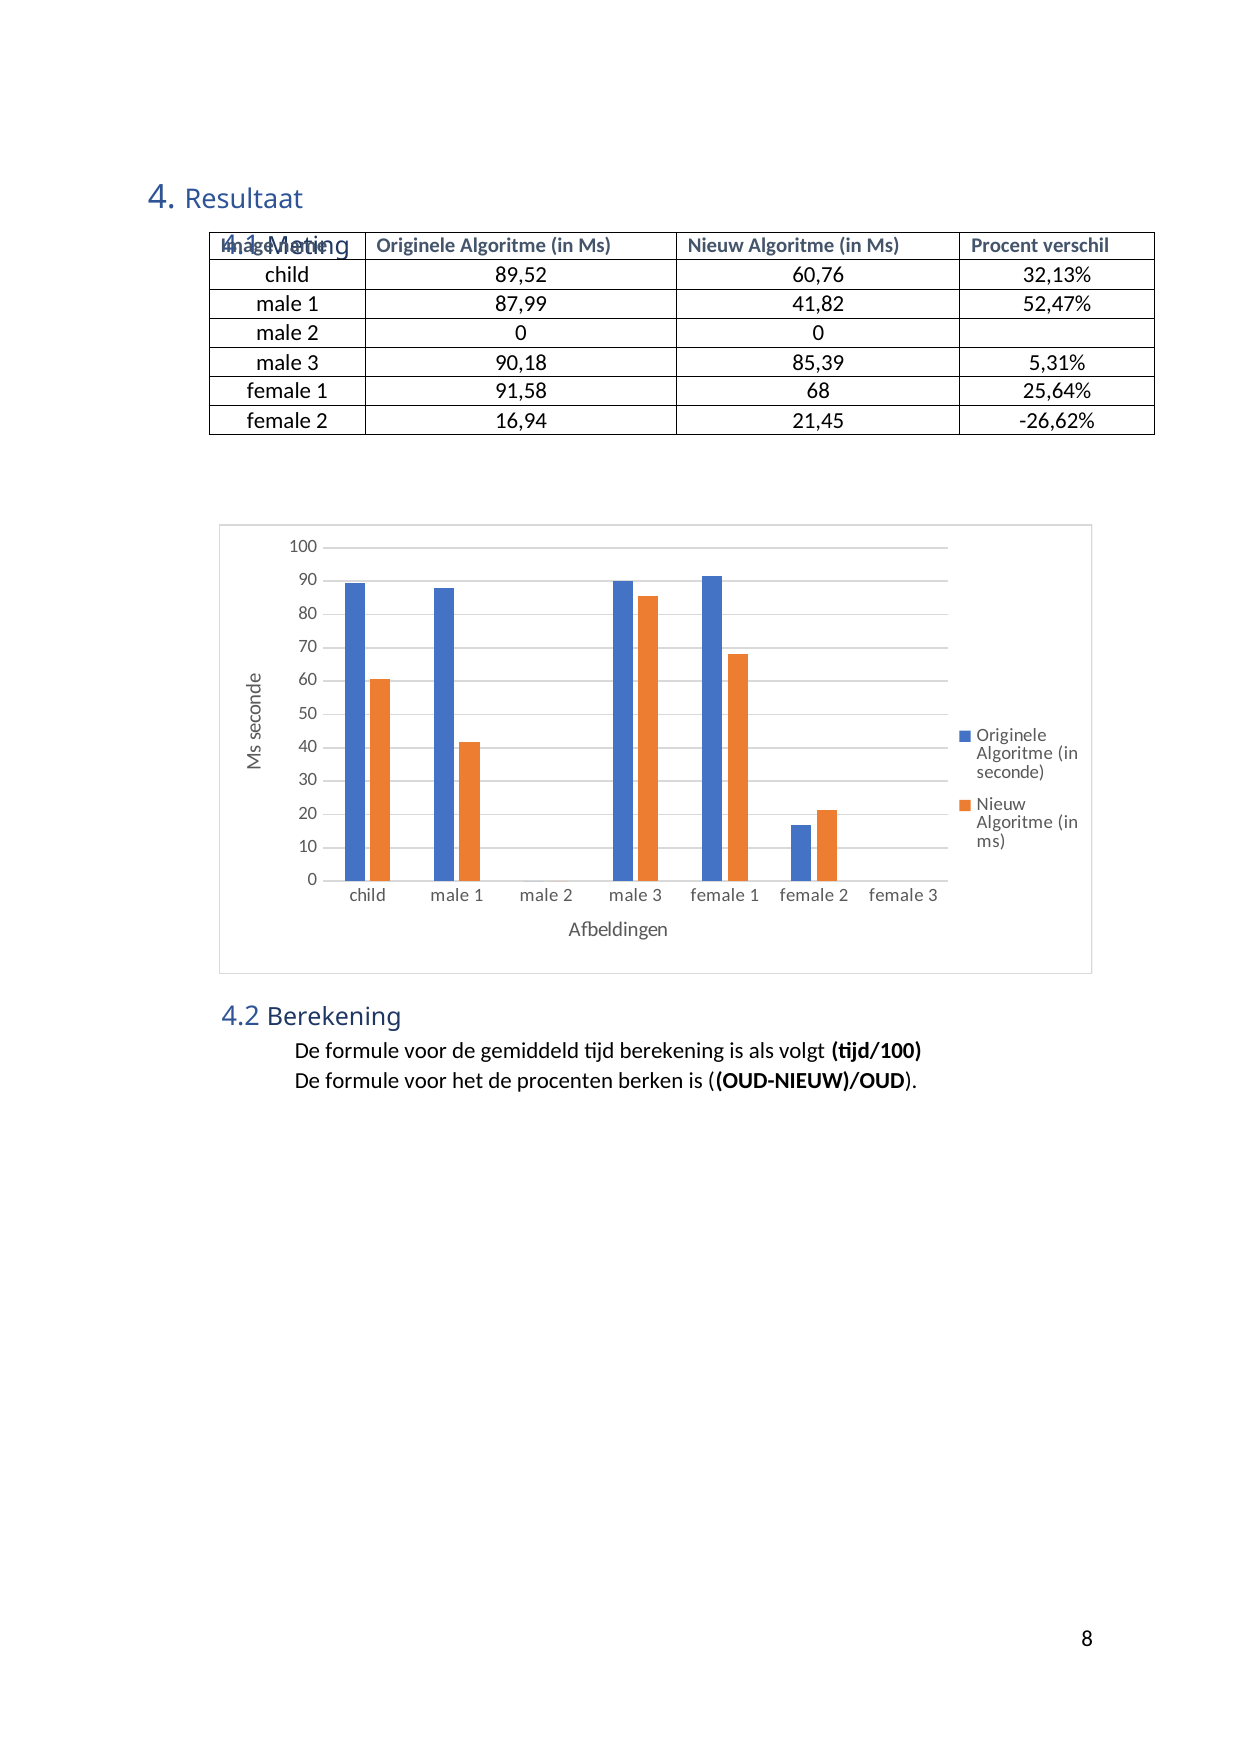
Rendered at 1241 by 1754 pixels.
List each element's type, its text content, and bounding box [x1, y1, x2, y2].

table_header Originele Algoritme (in Ms) [366, 233, 676, 259]
table_cell 21,45 [677, 406, 959, 434]
text De formule voor de gemiddeld tijd berekening is als volgt (tijd/100) De formule voor het de procenten berken is ((OUD-NIEUW)/OUD). [294, 1036, 1093, 1094]
table_cell 91,58 [366, 377, 676, 405]
table_cell 0 [366, 319, 676, 347]
table_cell female 2 [210, 406, 365, 434]
table_cell 41,82 [677, 290, 959, 317]
table_cell 25,64% [960, 377, 1154, 405]
table_cell -26,62% [960, 406, 1154, 434]
table_header Image name [210, 233, 365, 259]
subtitle 4.2 Berekening [148, 687, 1093, 1033]
table_cell male 2 [210, 319, 365, 347]
subtitle 4.1 Meting [148, 226, 1093, 263]
table_cell female 1 [210, 377, 365, 405]
table_cell 68 [677, 377, 959, 405]
table_cell 85,39 [677, 348, 959, 376]
subtitle 4. Resultaat [148, 173, 1093, 218]
table_cell 90,18 [366, 348, 676, 376]
table_cell male 1 [210, 290, 365, 317]
table_cell child [210, 260, 365, 288]
table_cell 16,94 [366, 406, 676, 434]
table_header Nieuw Algoritme (in Ms) [677, 233, 959, 259]
table_cell 89,52 [366, 260, 676, 288]
table_cell 0 [677, 319, 959, 347]
table_cell 5,31% [960, 348, 1154, 376]
table_cell male 3 [210, 348, 365, 376]
table_cell 32,13% [960, 260, 1154, 288]
table_cell 87,99 [366, 290, 676, 317]
table_cell [960, 319, 1154, 347]
table_cell 60,76 [677, 260, 959, 288]
table_header Procent verschil [960, 233, 1154, 259]
table_cell 52,47% [960, 290, 1154, 317]
